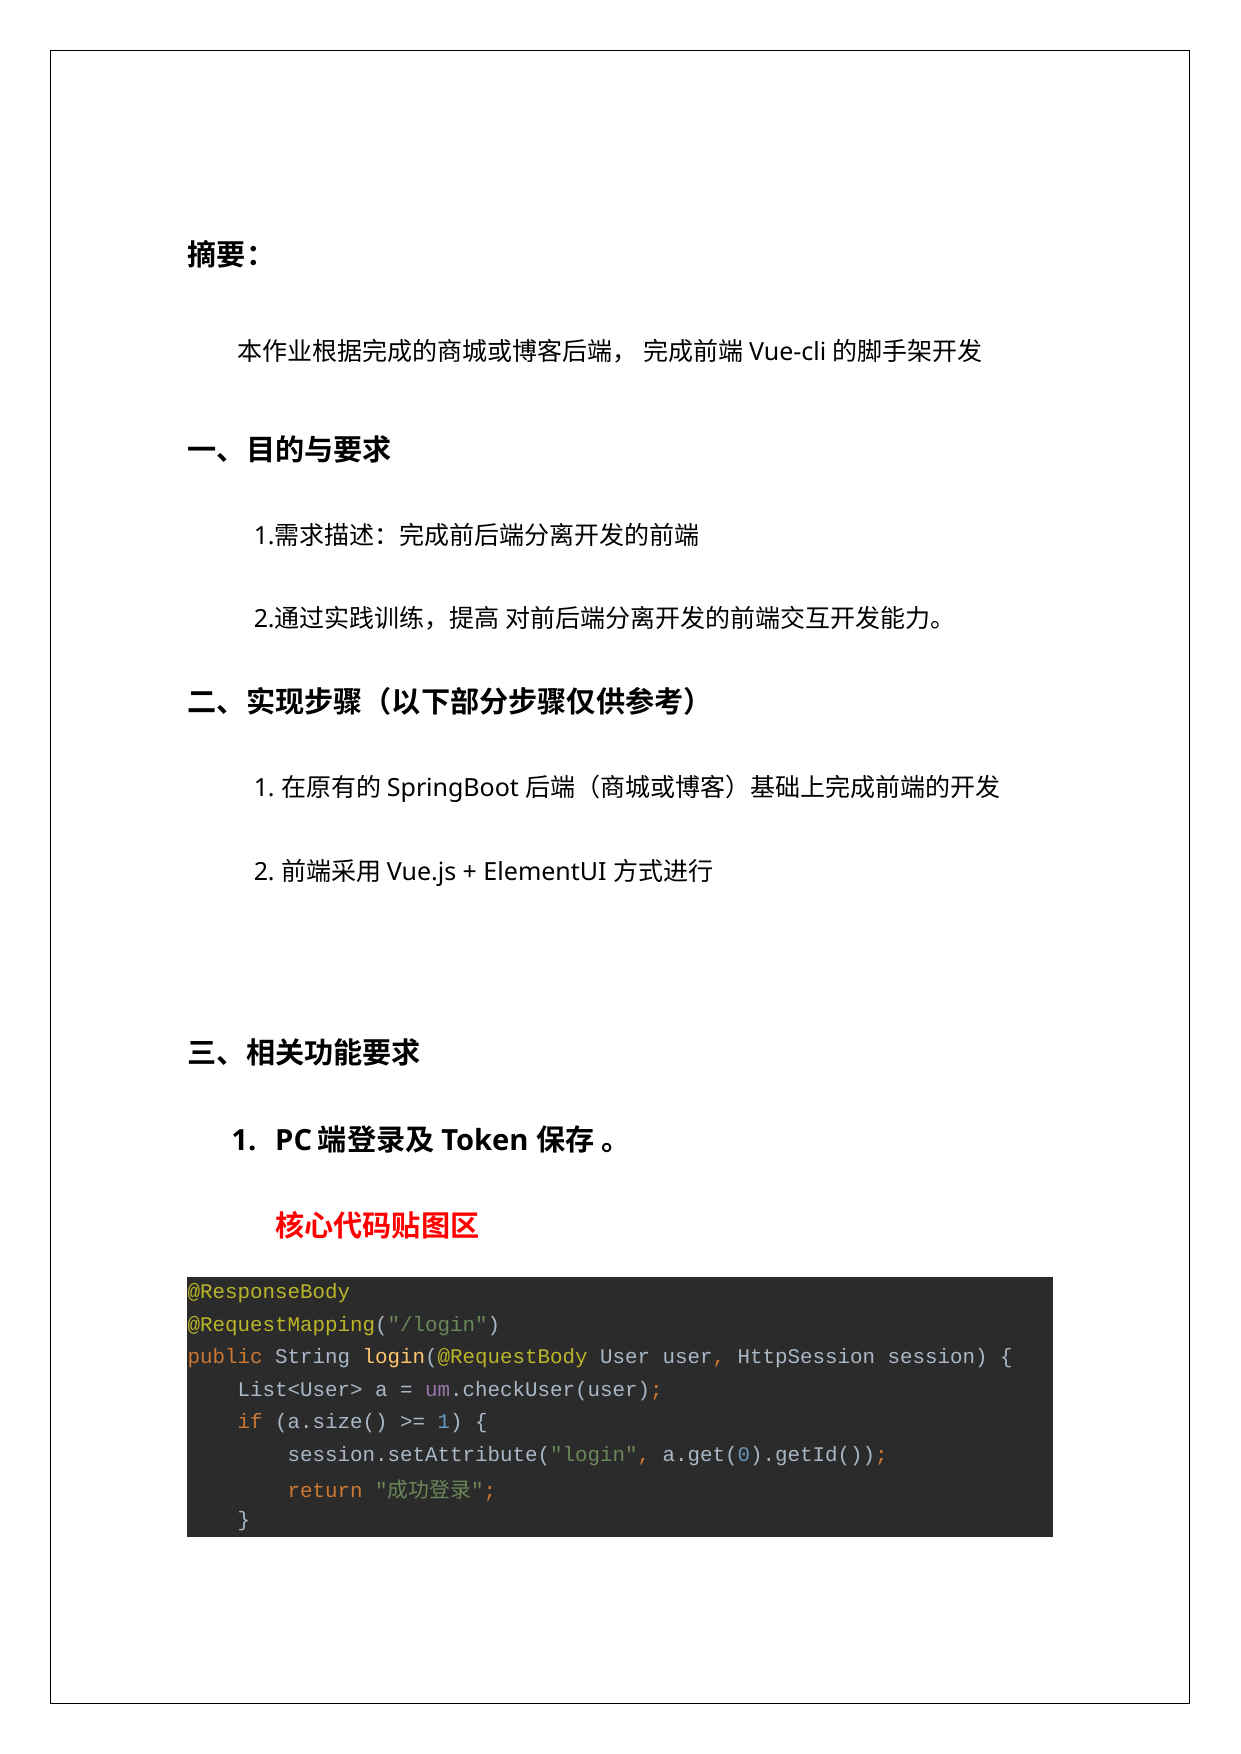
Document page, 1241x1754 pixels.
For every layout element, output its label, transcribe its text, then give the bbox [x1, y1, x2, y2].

text 二、实现步骤（以下部分步骤仅供参考） [187, 667, 1053, 732]
text 核心代码贴图区 [231, 1191, 1053, 1256]
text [187, 1277, 1053, 1537]
list 相关功能要求 [187, 1019, 1053, 1084]
text 2. 前端采用 Vue.js + ElementUI 方式进行 [253, 837, 1053, 902]
list PC端登录及 Token 保存 。 [187, 1105, 1053, 1170]
text 一、目的与要求 [187, 415, 1053, 480]
text 本作业根据完成的商城或博客后端， 完成前端 Vue-cli 的脚手架开发 [187, 317, 1053, 382]
text 2.通过实践训练，提高 对前后端分离开发的前端交互开发能力。 [253, 584, 1053, 649]
text 1.需求描述：完成前后端分离开发的前端 [253, 501, 1053, 566]
text 摘要： [187, 220, 1053, 285]
text 1. 在原有的 SpringBoot 后端（商城或博客）基础上完成前端的开发 [253, 753, 1053, 818]
